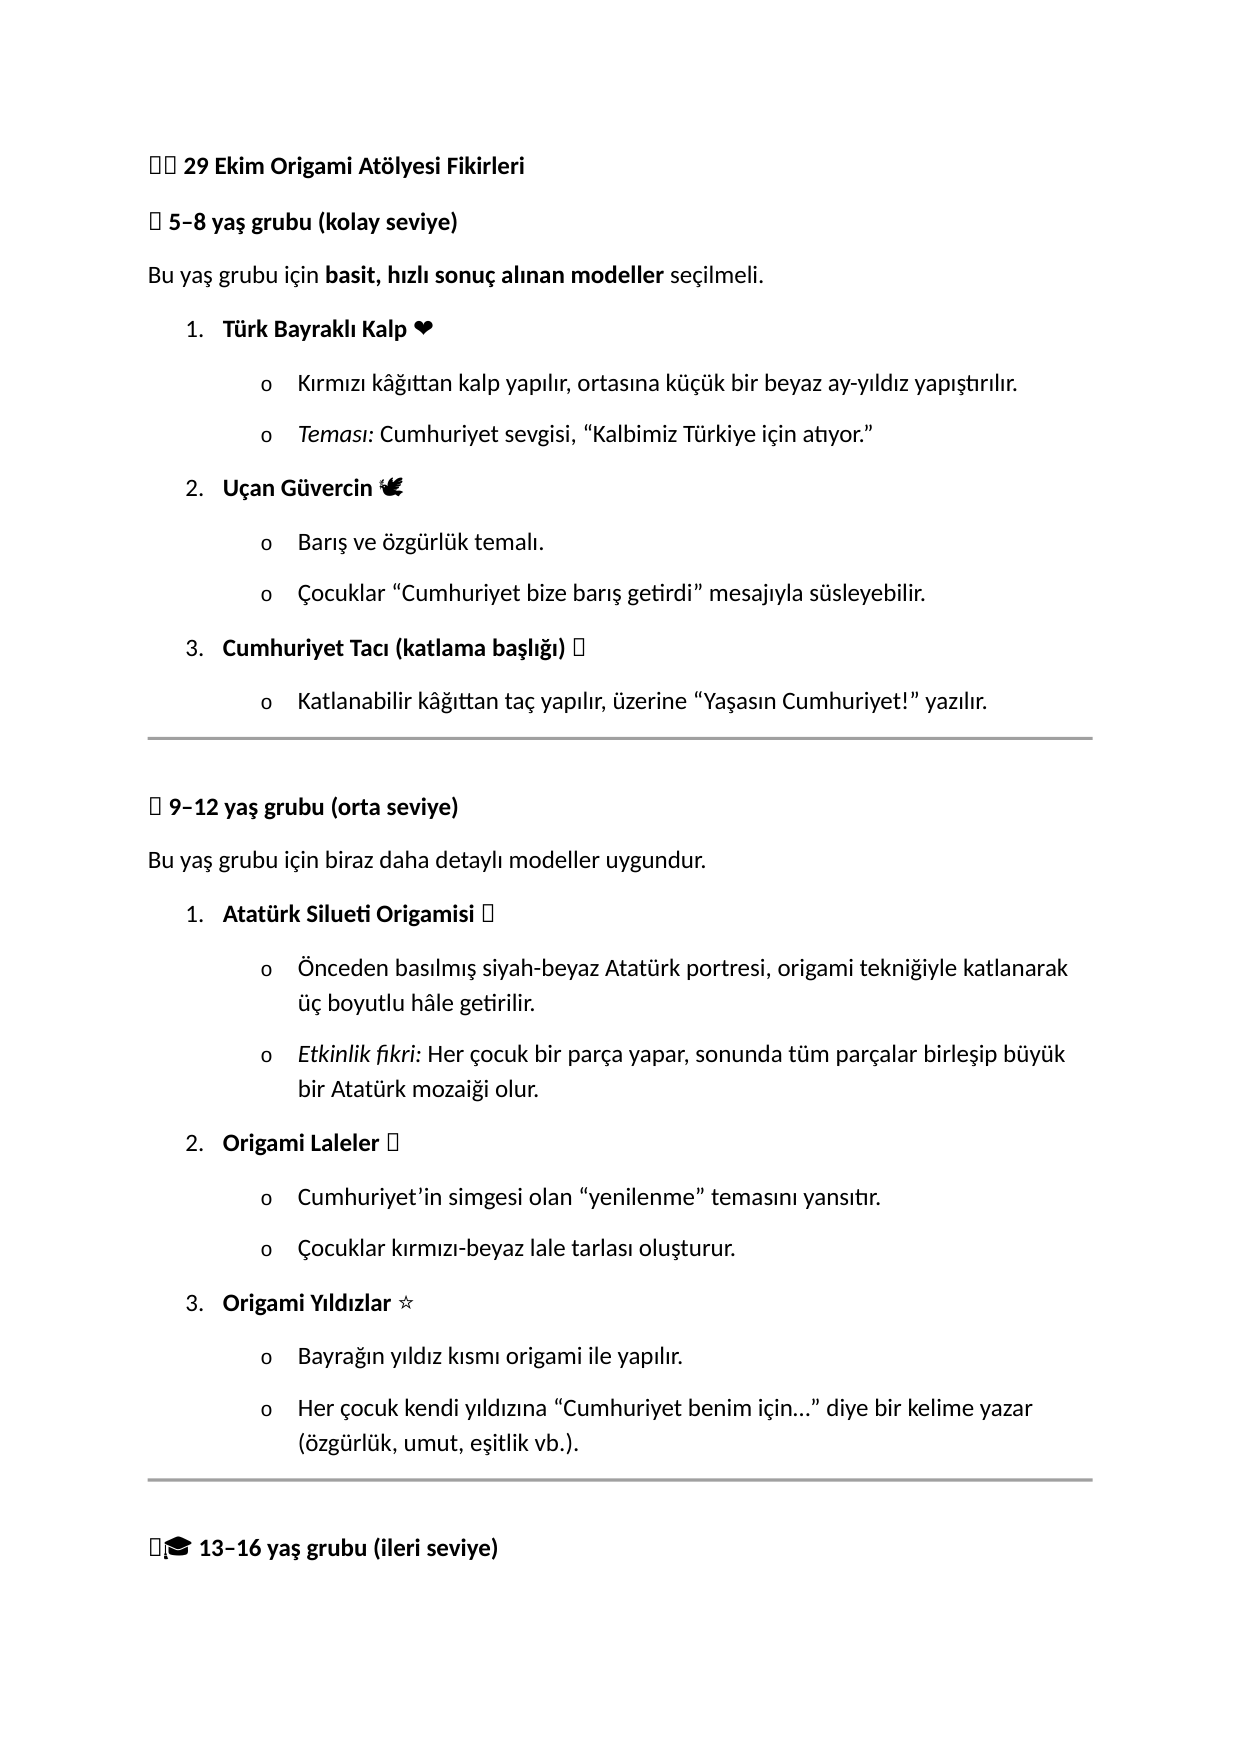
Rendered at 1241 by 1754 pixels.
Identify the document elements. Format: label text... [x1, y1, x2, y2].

list Bayrağın yıldız kısmı origami ile yapılır. [260, 1340, 1093, 1371]
list Türk Bayraklı Kalp ❤️🇹🇷 [185, 311, 1093, 345]
text 👧 9–12 yaş grubu (orta seviye) [148, 788, 1093, 822]
text 👩‍🎓 13–16 yaş grubu (ileri seviye) [148, 1530, 1093, 1564]
list Origami Yıldızlar ⭐ [185, 1284, 1093, 1318]
text 🇹🇷 29 Ekim Origami Atölyesi Fikirleri [148, 148, 1093, 182]
list Çocuklar “Cumhuriyet bize barış getirdi” mesajıyla süsleyebilir. [260, 578, 1093, 608]
list Cumhuriyet’in simgesi olan “yenilenme” temasını yansıtır. [260, 1181, 1093, 1211]
list Uçan Güvercin 🕊️ [185, 470, 1093, 504]
list Önceden basılmış siyah-beyaz Atatürk portresi, origami tekniğiyle katlanarak üç boyutlu hâle getirilir. [260, 952, 1093, 1017]
text Bu yaş grubu için biraz daha detaylı modeller uygundur. [148, 844, 1093, 875]
list Etkinlik fikri: Her çocuk bir parça yapar, sonunda tüm parçalar birleşip büyük bir Atatürk mozaiği olur. [260, 1038, 1093, 1104]
list Her çocuk kendi yıldızına “Cumhuriyet benim için…” diye bir kelime yazar (özgürlük, umut, eşitlik vb.). [260, 1392, 1093, 1457]
list Kırmızı kâğıttan kalp yapılır, ortasına küçük bir beyaz ay-yıldız yapıştırılır. [260, 367, 1093, 397]
list Teması: Cumhuriyet sevgisi, “Kalbimiz Türkiye için atıyor.” [260, 418, 1093, 449]
list Barış ve özgürlük temalı. [260, 526, 1093, 556]
list Katlanabilir kâğıttan taç yapılır, üzerine “Yaşasın Cumhuriyet!” yazılır. [260, 685, 1093, 716]
list Çocuklar kırmızı-beyaz lale tarlası oluşturur. [260, 1233, 1093, 1263]
text Bu yaş grubu için basit, hızlı sonuç alınan modeller seçilmeli. [148, 259, 1093, 290]
list Atatürk Silueti Origamisi ✨ [185, 896, 1093, 930]
list Cumhuriyet Tacı (katlama başlığı) 👑 [185, 629, 1093, 663]
text 🧒 5–8 yaş grubu (kolay seviye) [148, 203, 1093, 237]
list Origami Laleler 🌷 [185, 1125, 1093, 1159]
